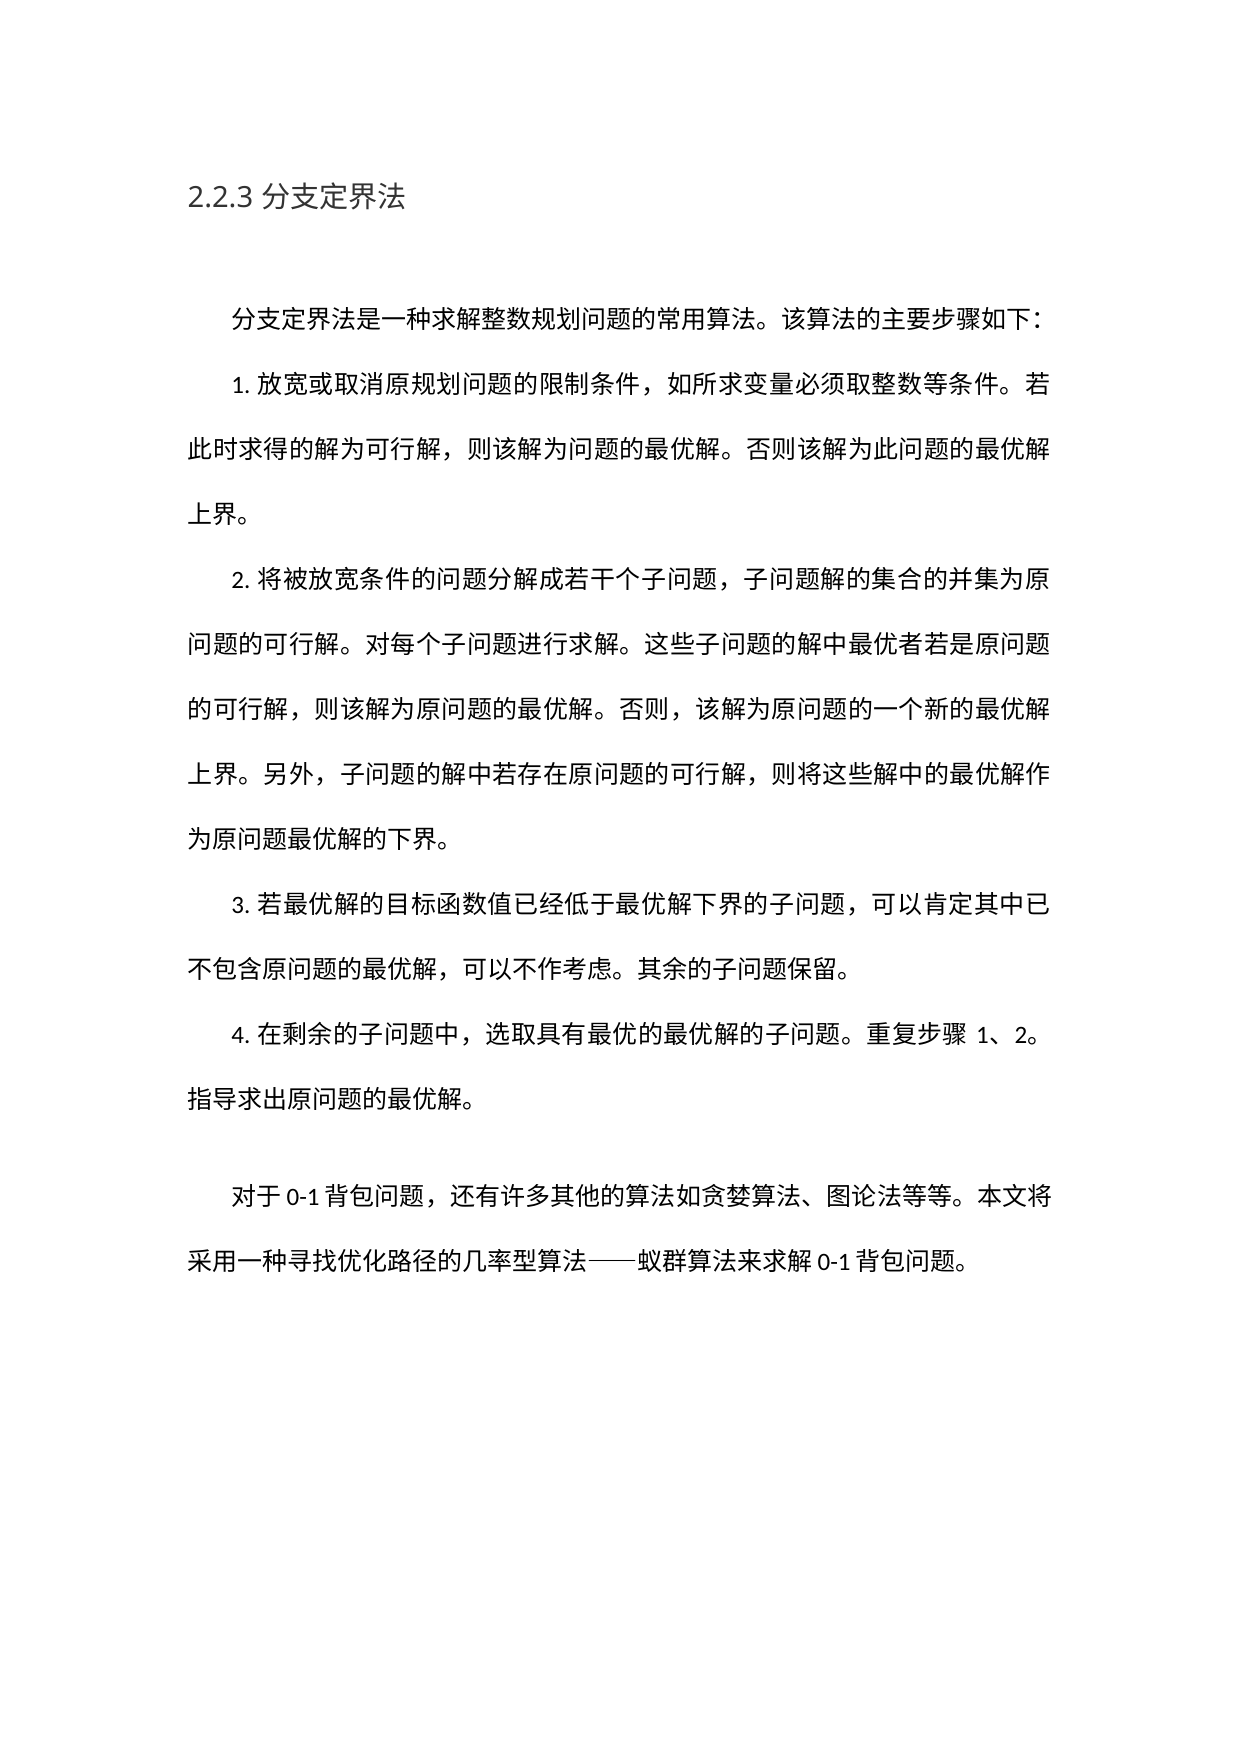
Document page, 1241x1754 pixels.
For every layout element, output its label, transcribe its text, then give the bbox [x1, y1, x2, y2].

text 4. 在剩余的子问题中，选取具有最优的最优解的子问题。重复步骤1、2。指导求出原问题的最优解。 [187, 1000, 1053, 1130]
text 1. 放宽或取消原规划问题的限制条件，如所求变量必须取整数等条件。若此时求得的解为可行解，则该解为问题的最优解。否则该解为此问题的最优解上界。 [187, 350, 1053, 545]
text 2. 将被放宽条件的问题分解成若干个子问题，子问题解的集合的并集为原问题的可行解。对每个子问题进行求解。这些子问题的解中最优者若是原问题的可行解，则该解为原问题的最优解。否则，该解为原问题的一个新的最优解上界。另外，子问题的解中若存在原问题的可行解，则将这些解中的最优解作为原问题最优解的下界。 [187, 545, 1053, 870]
text 3. 若最优解的目标函数值已经低于最优解下界的子问题，可以肯定其中已不包含原问题的最优解，可以不作考虑。其余的子问题保留。 [187, 870, 1053, 1000]
text 分支定界法是一种求解整数规划问题的常用算法。该算法的主要步骤如下： [187, 285, 1053, 350]
subtitle 2.2.3 分支定界法 [187, 162, 1053, 227]
text 对于0-1背包问题，还有许多其他的算法如贪婪算法、图论法等等。本文将采用一种寻找优化路径的几率型算法——蚁群算法来求解0-1背包问题。 [187, 1162, 1053, 1292]
